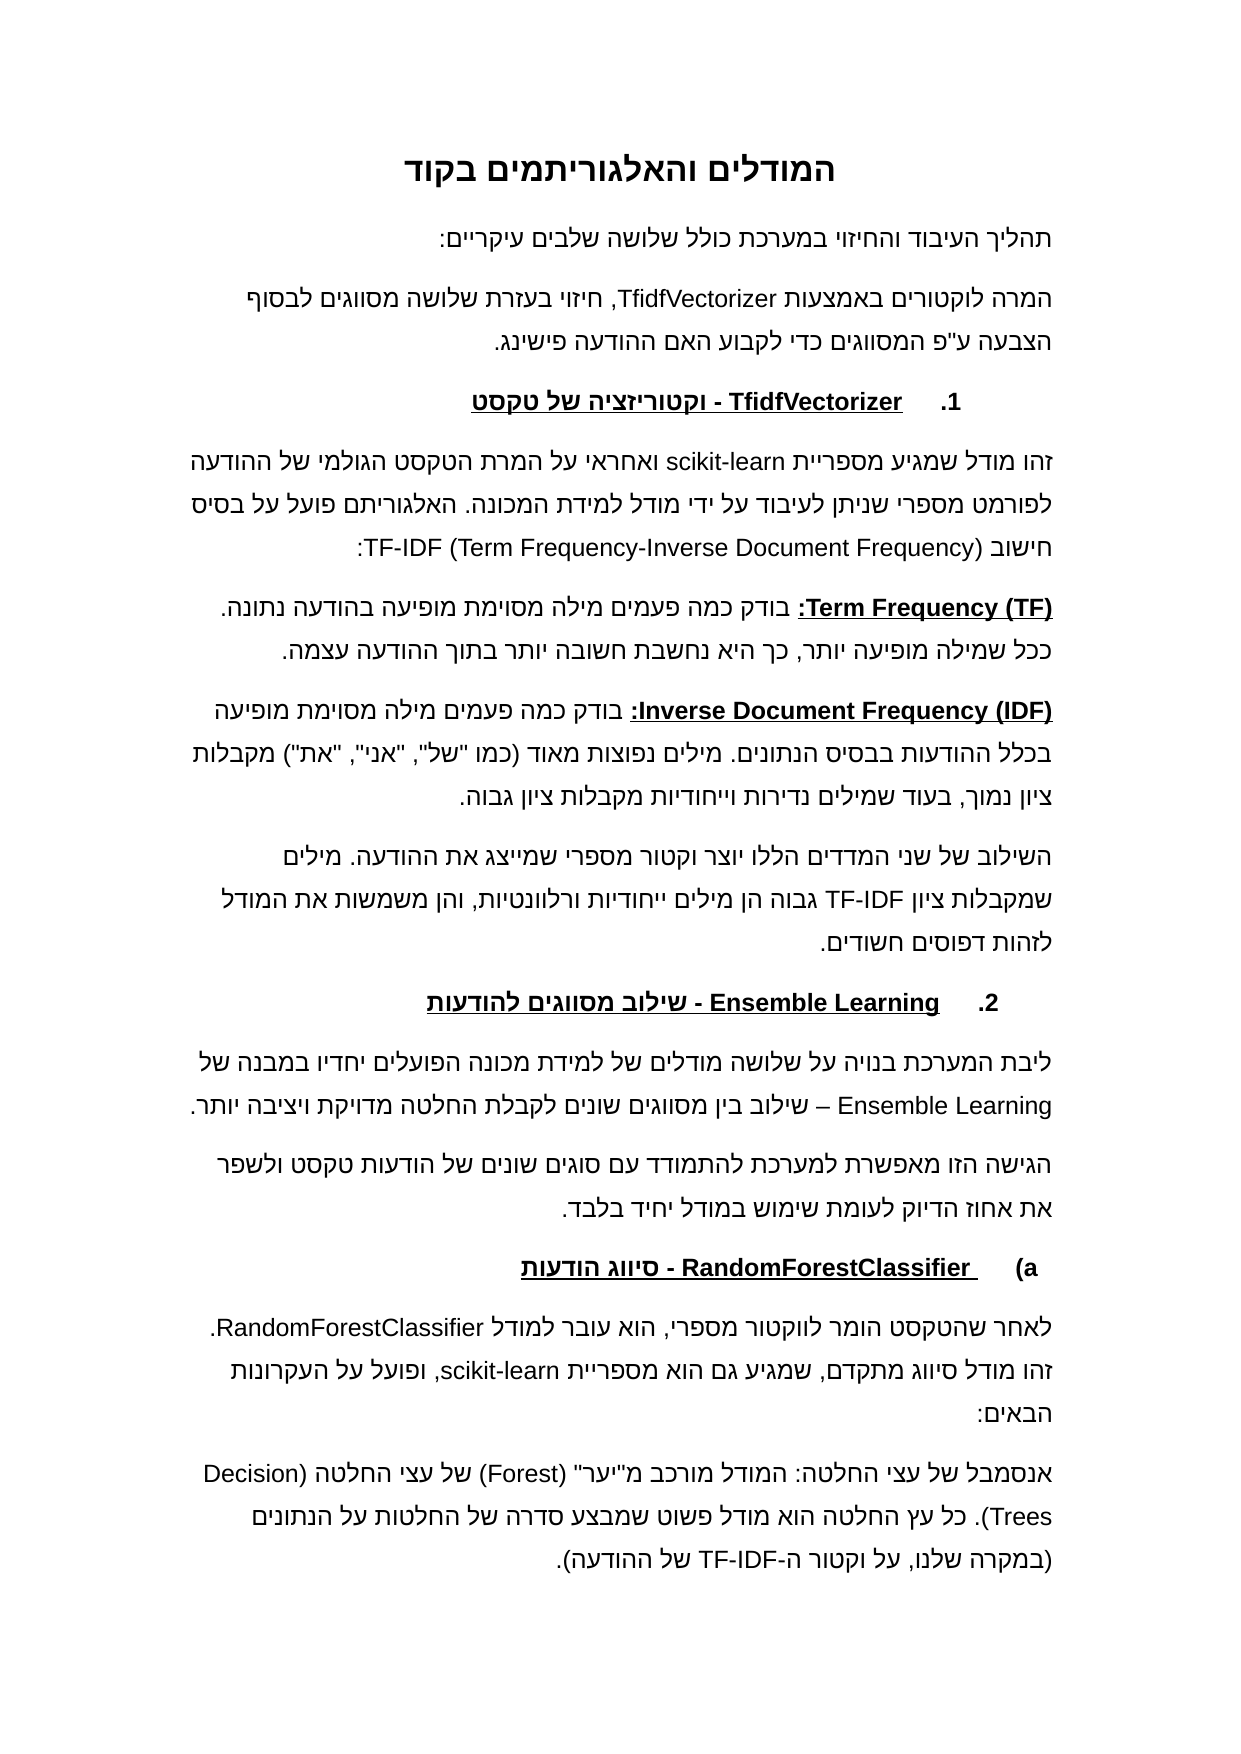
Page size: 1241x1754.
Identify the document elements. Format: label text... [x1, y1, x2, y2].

text הגישה הזו מאפשרת למערכת להתמודד עם סוגים שונים של הודעות טקסט ולשפר את אחוז הדיוק לעומת שימוש במודל יחיד בלבד. [187, 1151, 1053, 1222]
text Term Frequency (TF): בודק כמה פעמים מילה מסוימת מופיעה בהודעה נתונה. ככל שמילה מופיעה יותר, כך היא נחשבת חשובה יותר בתוך ההודעה עצמה. [187, 593, 1053, 665]
list RandomForestClassifier - סיווג הודעות [187, 1253, 1015, 1282]
text Inverse Document Frequency (IDF): בודק כמה פעמים מילה מסוימת מופיעה בכלל ההודעות בבסיס הנתונים. מילים נפוצות מאוד (כמו "של", "אני", "את") מקבלות ציון נמוך, בעוד שמילים נדירות וייחודיות מקבלות ציון גבוה. [187, 696, 1053, 811]
text זהו מודל שמגיע מספריית scikit-learn ואחראי על המרת הטקסט הגולמי של ההודעה לפורמט מספרי שניתן לעיבוד על ידי מודל למידת המכונה. האלגוריתם פועל על בסיס חישוב TF-IDF (Term Frequency-Inverse Document Frequency): [187, 447, 1053, 562]
text המרה לוקטורים באמצעות TfidfVectorizer, חיזוי בעזרת שלושה מסווגים לבסוף הצבעה ע"פ המסווגים כדי לקבוע האם ההודעה פישינג. [187, 284, 1053, 356]
text השילוב של שני המדדים הללו יוצר וקטור מספרי שמייצג את ההודעה. מילים שמקבלות ציון TF-IDF גבוה הן מילים ייחודיות ורלוונטיות, והן משמשות את המודל לזהות דפוסים חשודים. [187, 842, 1053, 957]
text תהליך העיבוד והחיזוי במערכת כולל שלושה שלבים עיקריים: [187, 224, 1053, 253]
list Ensemble Learning - שילוב מסווגים להודעות [187, 988, 978, 1017]
text המודלים והאלגוריתמים בקוד [187, 150, 1053, 188]
text ליבת המערכת בנויה על שלושה מודלים של למידת מכונה הפועלים יחדיו במבנה של Ensemble Learning – שילוב בין מסווגים שונים לקבלת החלטה מדויקת ויציבה יותר. [187, 1048, 1053, 1119]
text לאחר שהטקסט הומר לווקטור מספרי, הוא עובר למודל RandomForestClassifier. זהו מודל סיווג מתקדם, שמגיע גם הוא מספריית scikit-learn, ופועל על העקרונות הבאים: [187, 1313, 1053, 1428]
list TfidfVectorizer - וקטוריזציה של טקסט [187, 387, 940, 416]
text אנסמבל של עצי החלטה: המודל מורכב מ"יער" (Forest) של עצי החלטה (Decision Trees). כל עץ החלטה הוא מודל פשוט שמבצע סדרה של החלטות על הנתונים (במקרה שלנו, על וקטור ה-TF-IDF של ההודעה). [187, 1459, 1053, 1574]
